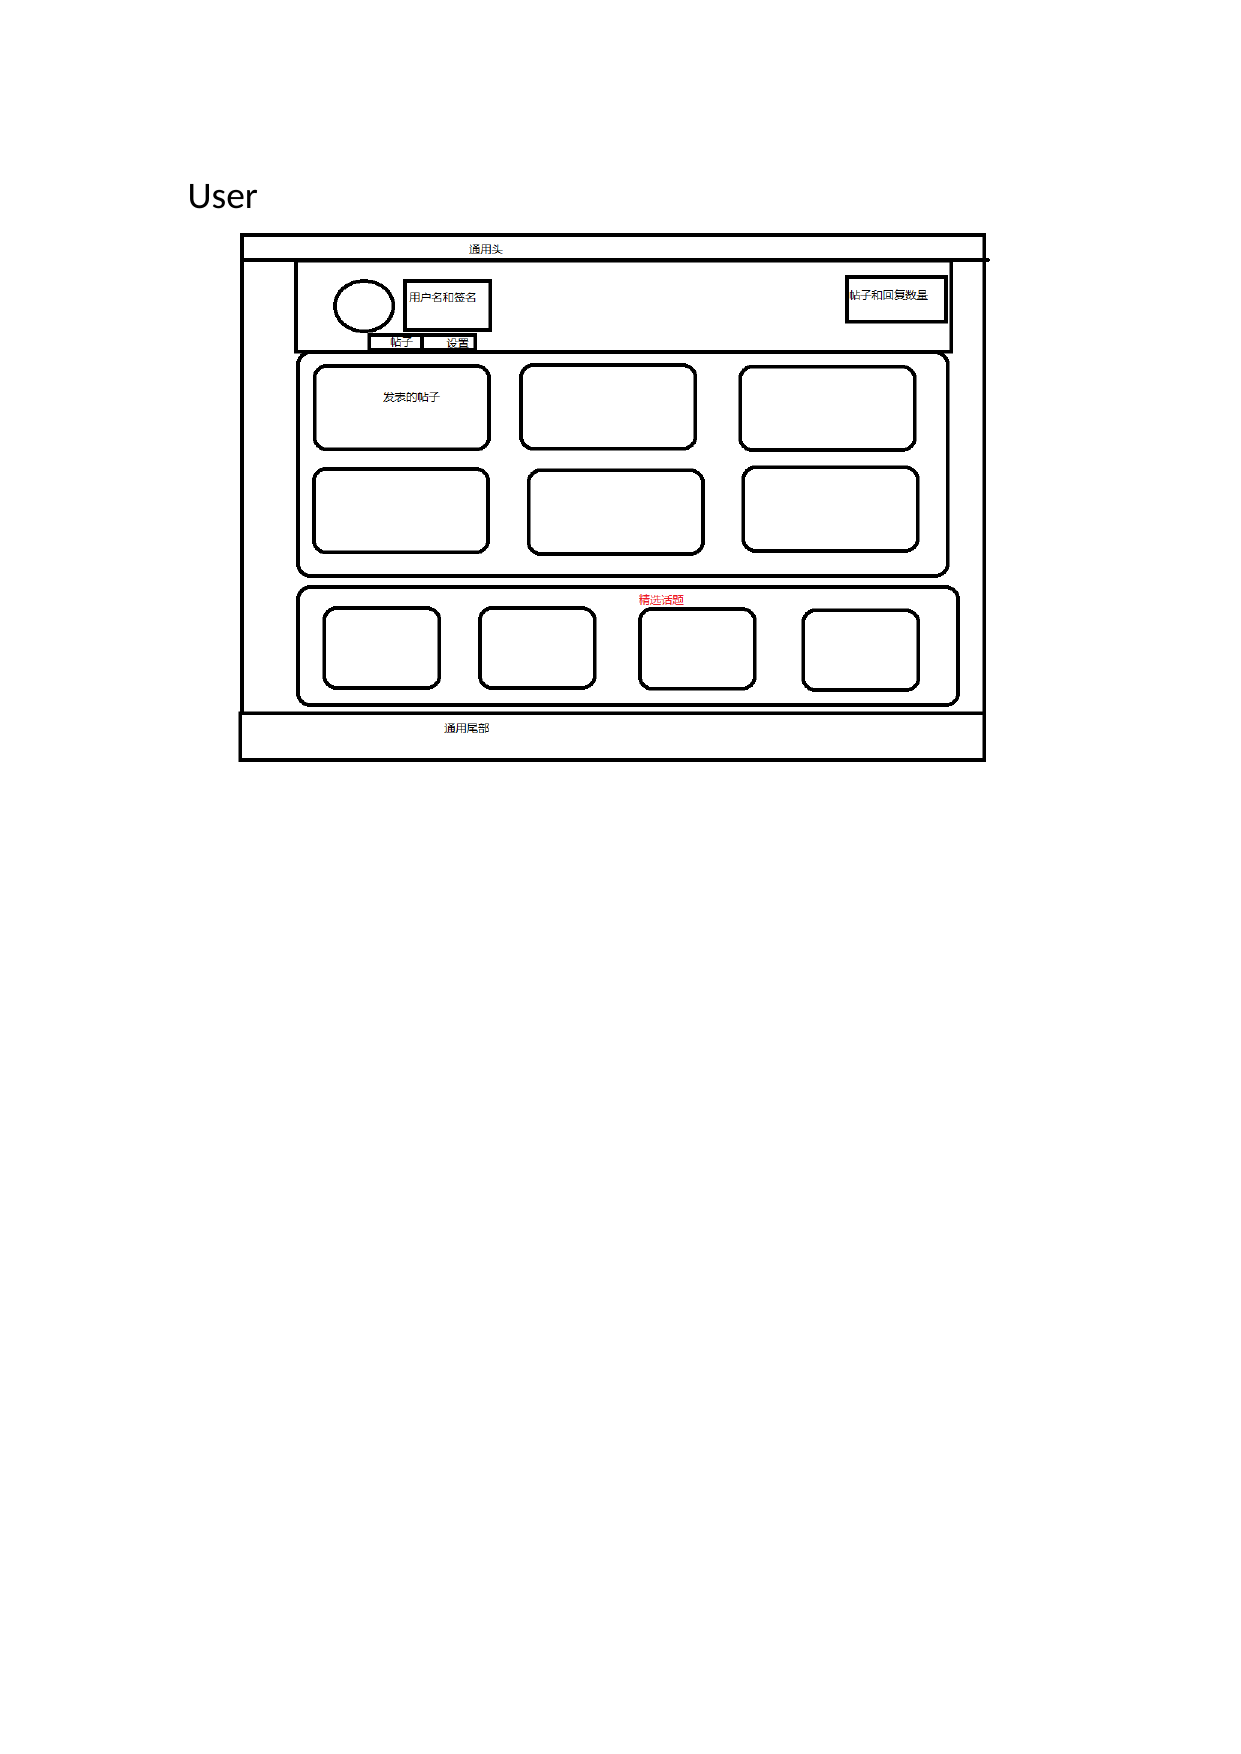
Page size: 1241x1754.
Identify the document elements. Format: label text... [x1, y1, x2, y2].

picture [187, 227, 1052, 818]
text User [187, 162, 1053, 227]
